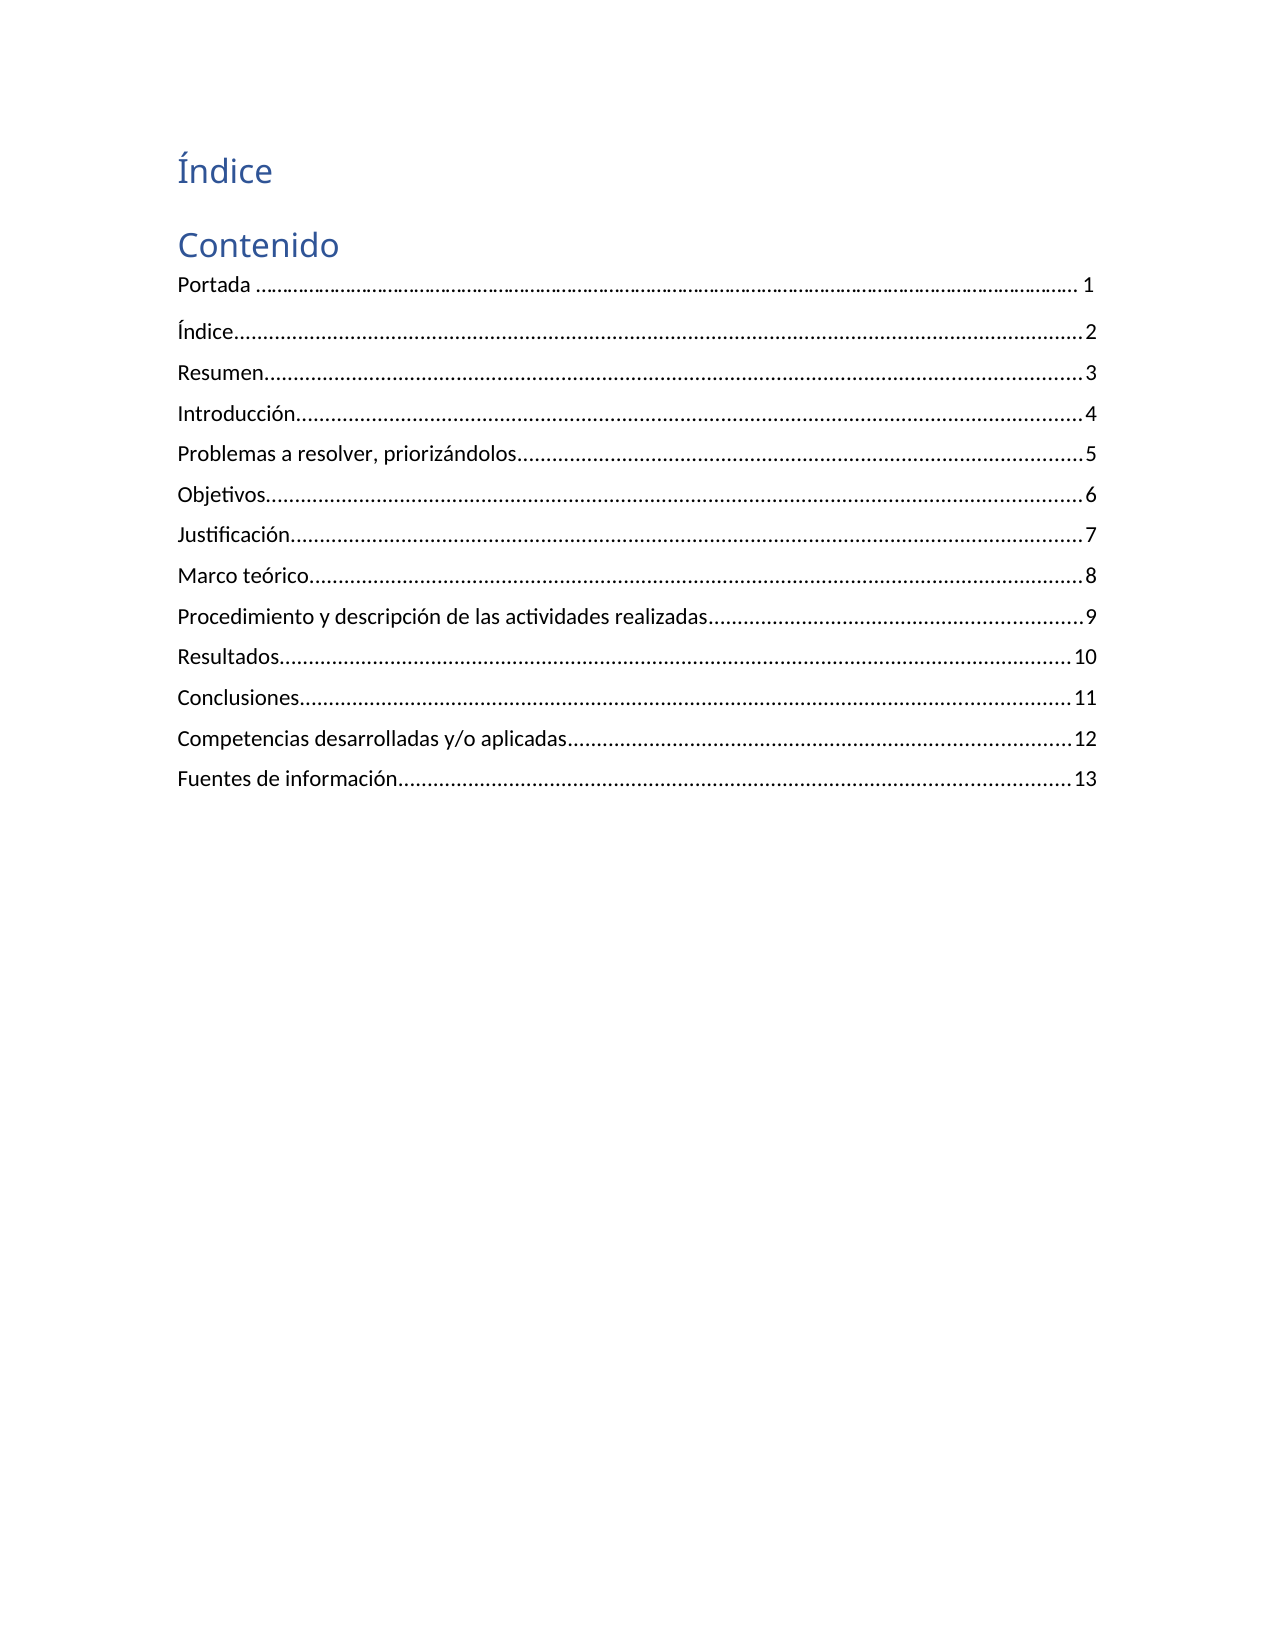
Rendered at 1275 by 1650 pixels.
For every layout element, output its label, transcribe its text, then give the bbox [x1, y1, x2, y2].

subtitle Índice [177, 148, 1098, 193]
